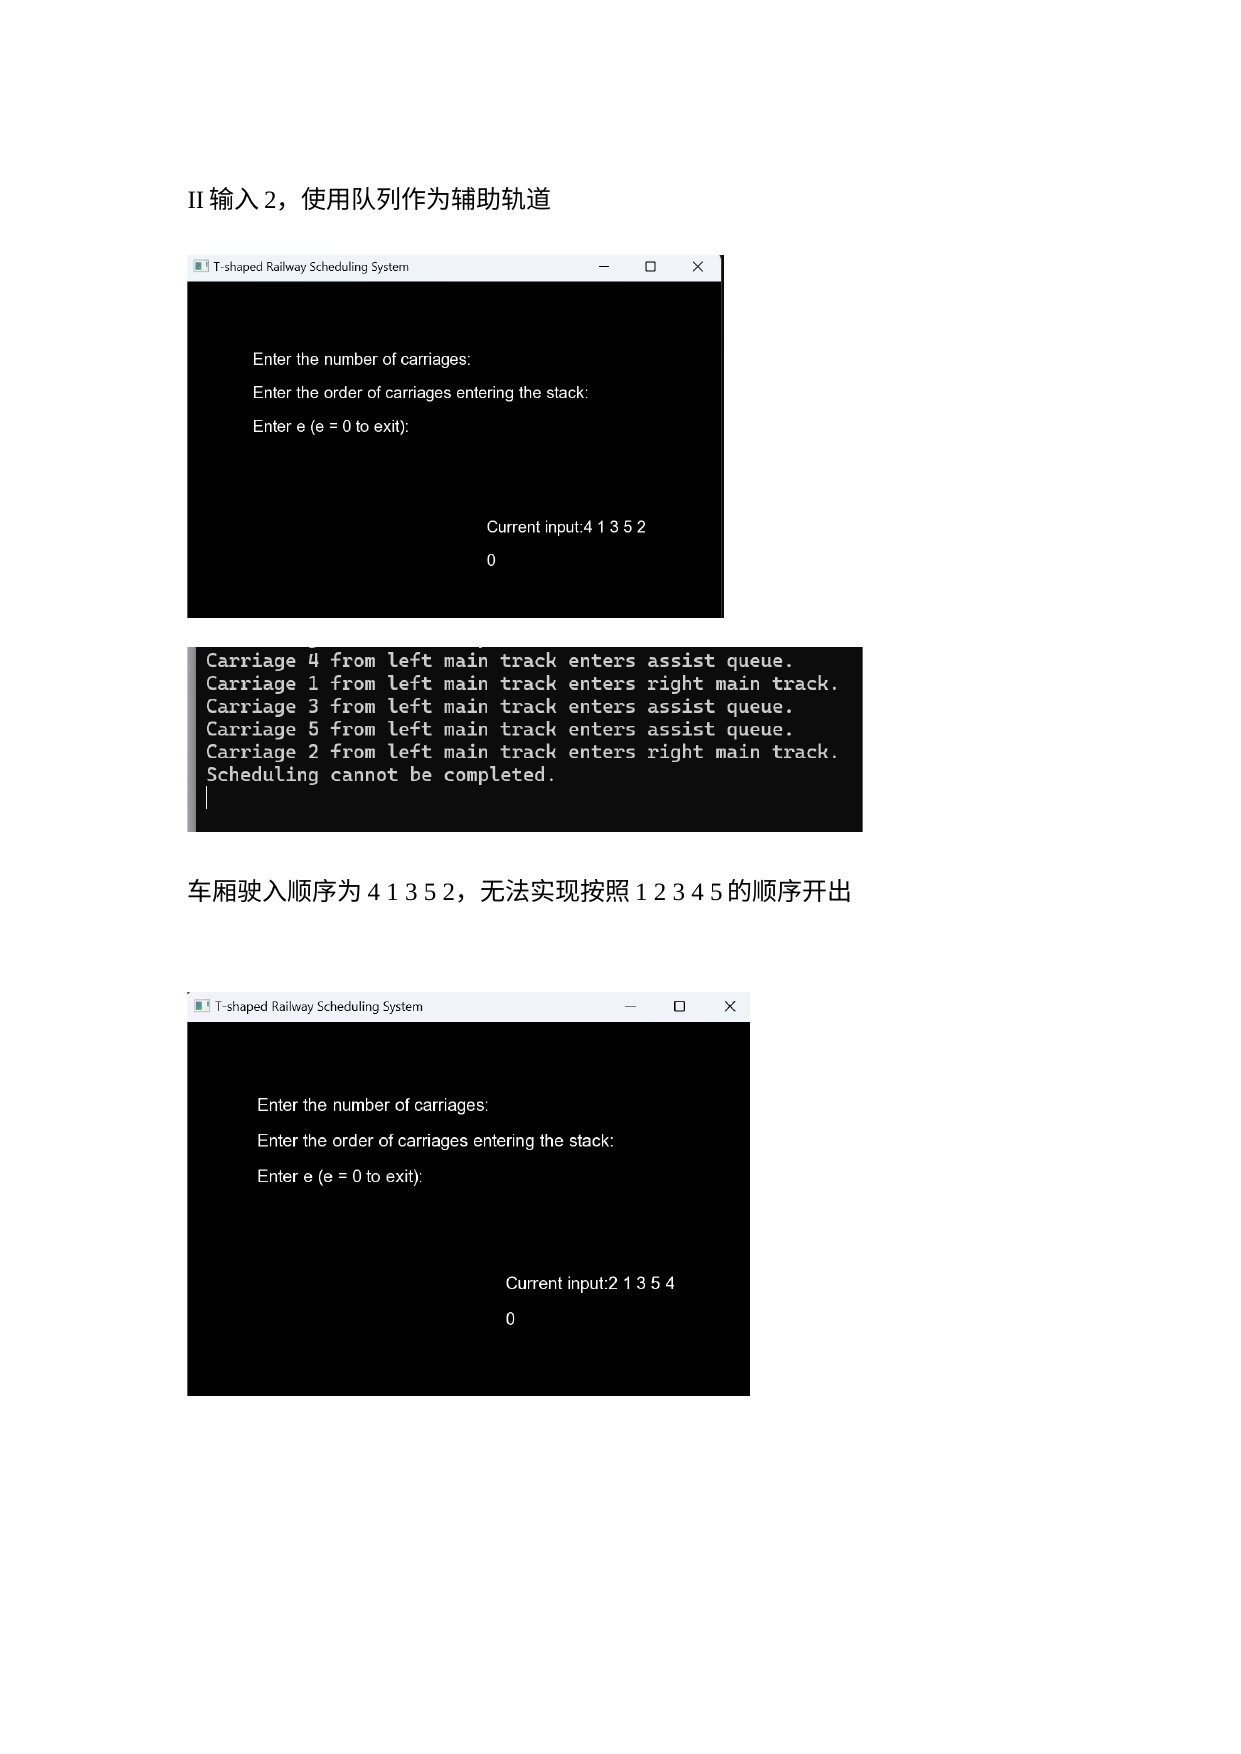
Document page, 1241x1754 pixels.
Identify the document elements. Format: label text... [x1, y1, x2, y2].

text 车厢驶入顺序为4 1 3 5 2，无法实现按照1 2 3 4 5的顺序开出 [187, 856, 1053, 924]
picture [187, 647, 863, 832]
picture [187, 992, 750, 1396]
list II输入2，使用队列作为辅助轨道 [187, 164, 1053, 232]
picture [187, 255, 724, 618]
